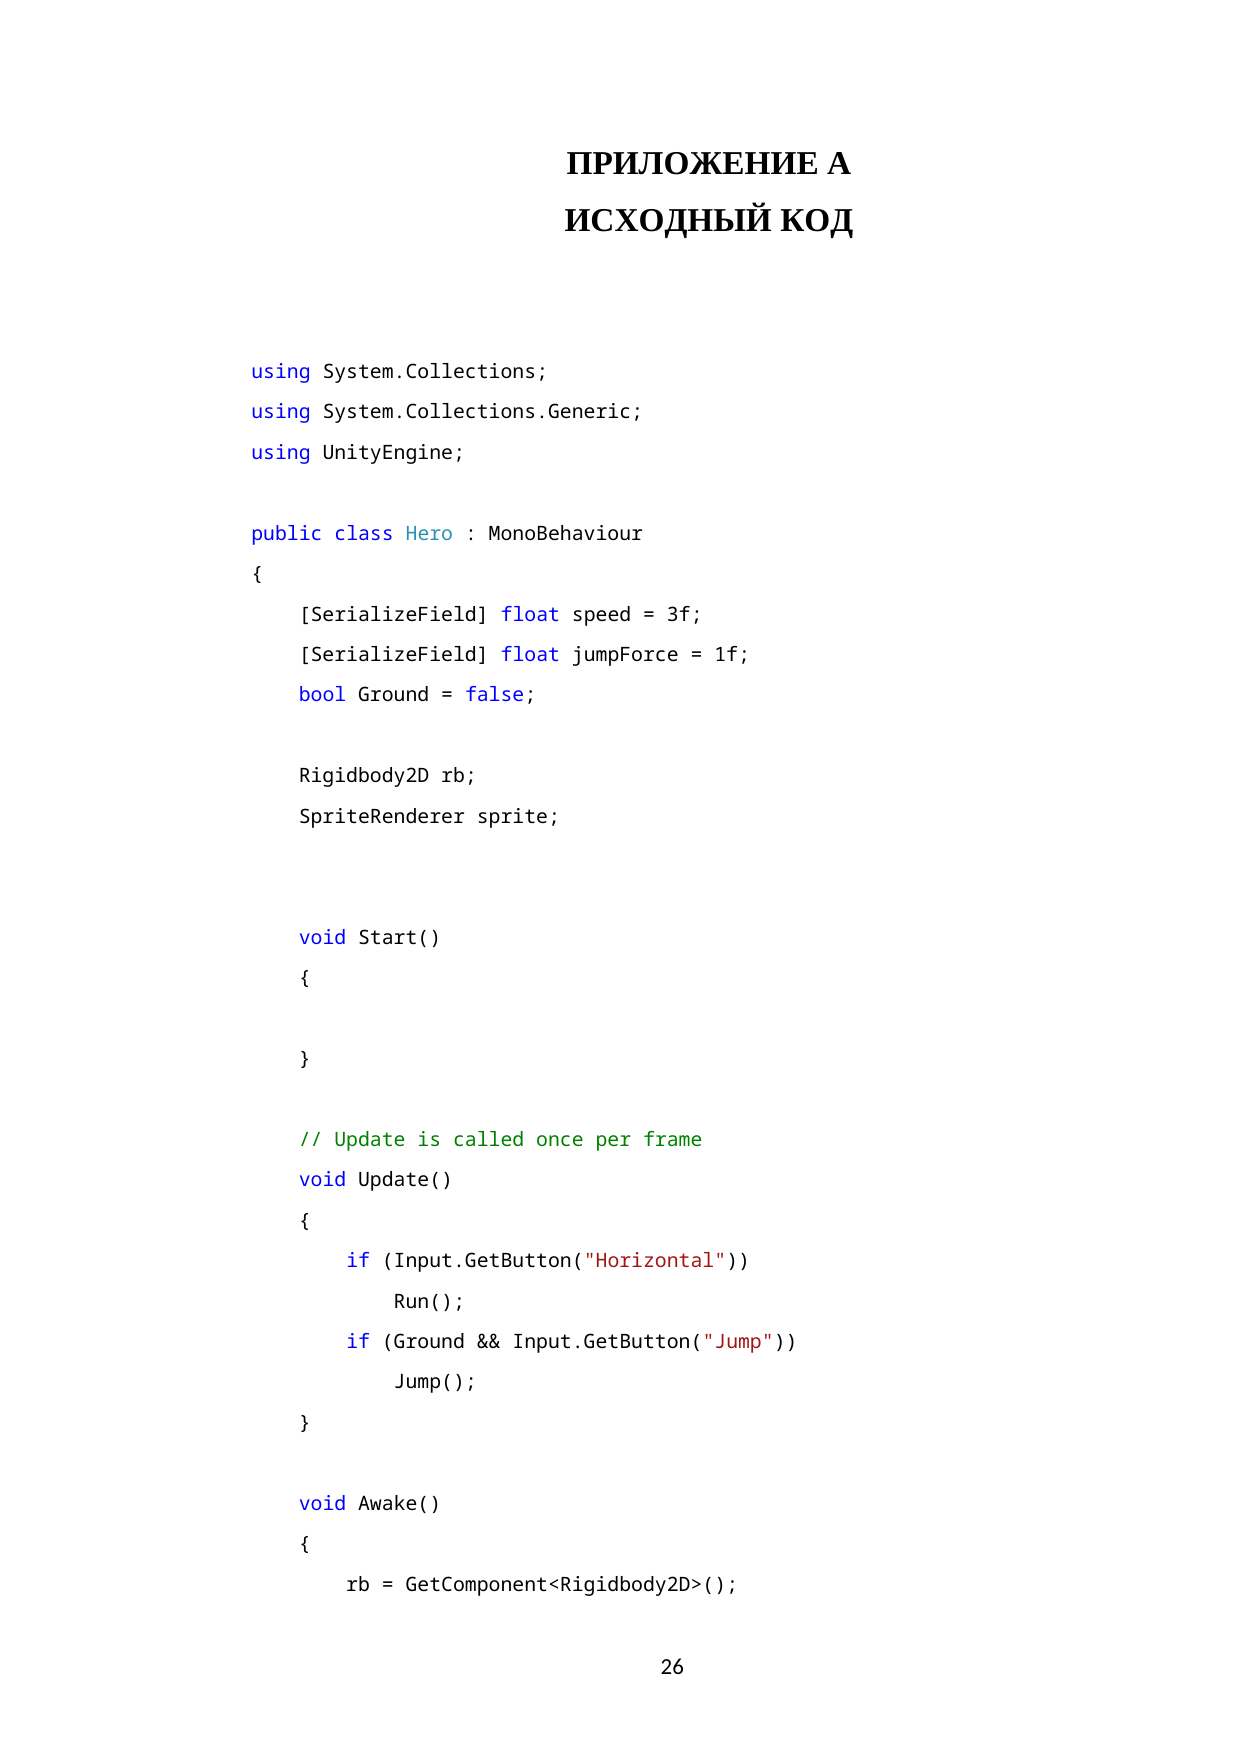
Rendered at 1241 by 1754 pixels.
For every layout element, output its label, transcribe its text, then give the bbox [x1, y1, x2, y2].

text } [177, 1044, 1167, 1071]
text void Update() [177, 1166, 1167, 1193]
text Rigidbody2D rb; [177, 761, 1167, 788]
text { [177, 1529, 1167, 1556]
text bool Ground = false; [177, 681, 1167, 708]
text [SerializeField] float speed = 3f; [177, 600, 1167, 627]
text void Start() [177, 923, 1167, 950]
text SpriteRenderer sprite; [177, 802, 1167, 829]
text // Update is called once per frame [177, 1125, 1167, 1152]
text { [177, 559, 1167, 586]
text { [177, 963, 1167, 991]
text if (Input.GetButton("Horizontal")) [177, 1246, 1167, 1273]
text } [177, 1408, 1167, 1435]
text [SerializeField] float jumpForce = 1f; [177, 640, 1167, 667]
text using System.Collections; [177, 357, 1167, 384]
text Jump(); [177, 1368, 1167, 1395]
text public class Hero : MonoBehaviour [177, 519, 1167, 546]
text Run(); [177, 1287, 1167, 1314]
text ИСХОДНЫЙ КОД [177, 201, 1167, 239]
subtitle ПРИЛОЖЕНИЕ А [177, 143, 1167, 181]
text using UnityEngine; [177, 438, 1167, 465]
text rb = GetComponent<Rigidbody2D>(); [177, 1570, 1167, 1597]
text { [177, 1206, 1167, 1233]
text if (Ground && Input.GetButton("Jump")) [177, 1327, 1167, 1354]
text void Awake() [177, 1489, 1167, 1516]
text using System.Collections.Generic; [177, 398, 1167, 425]
